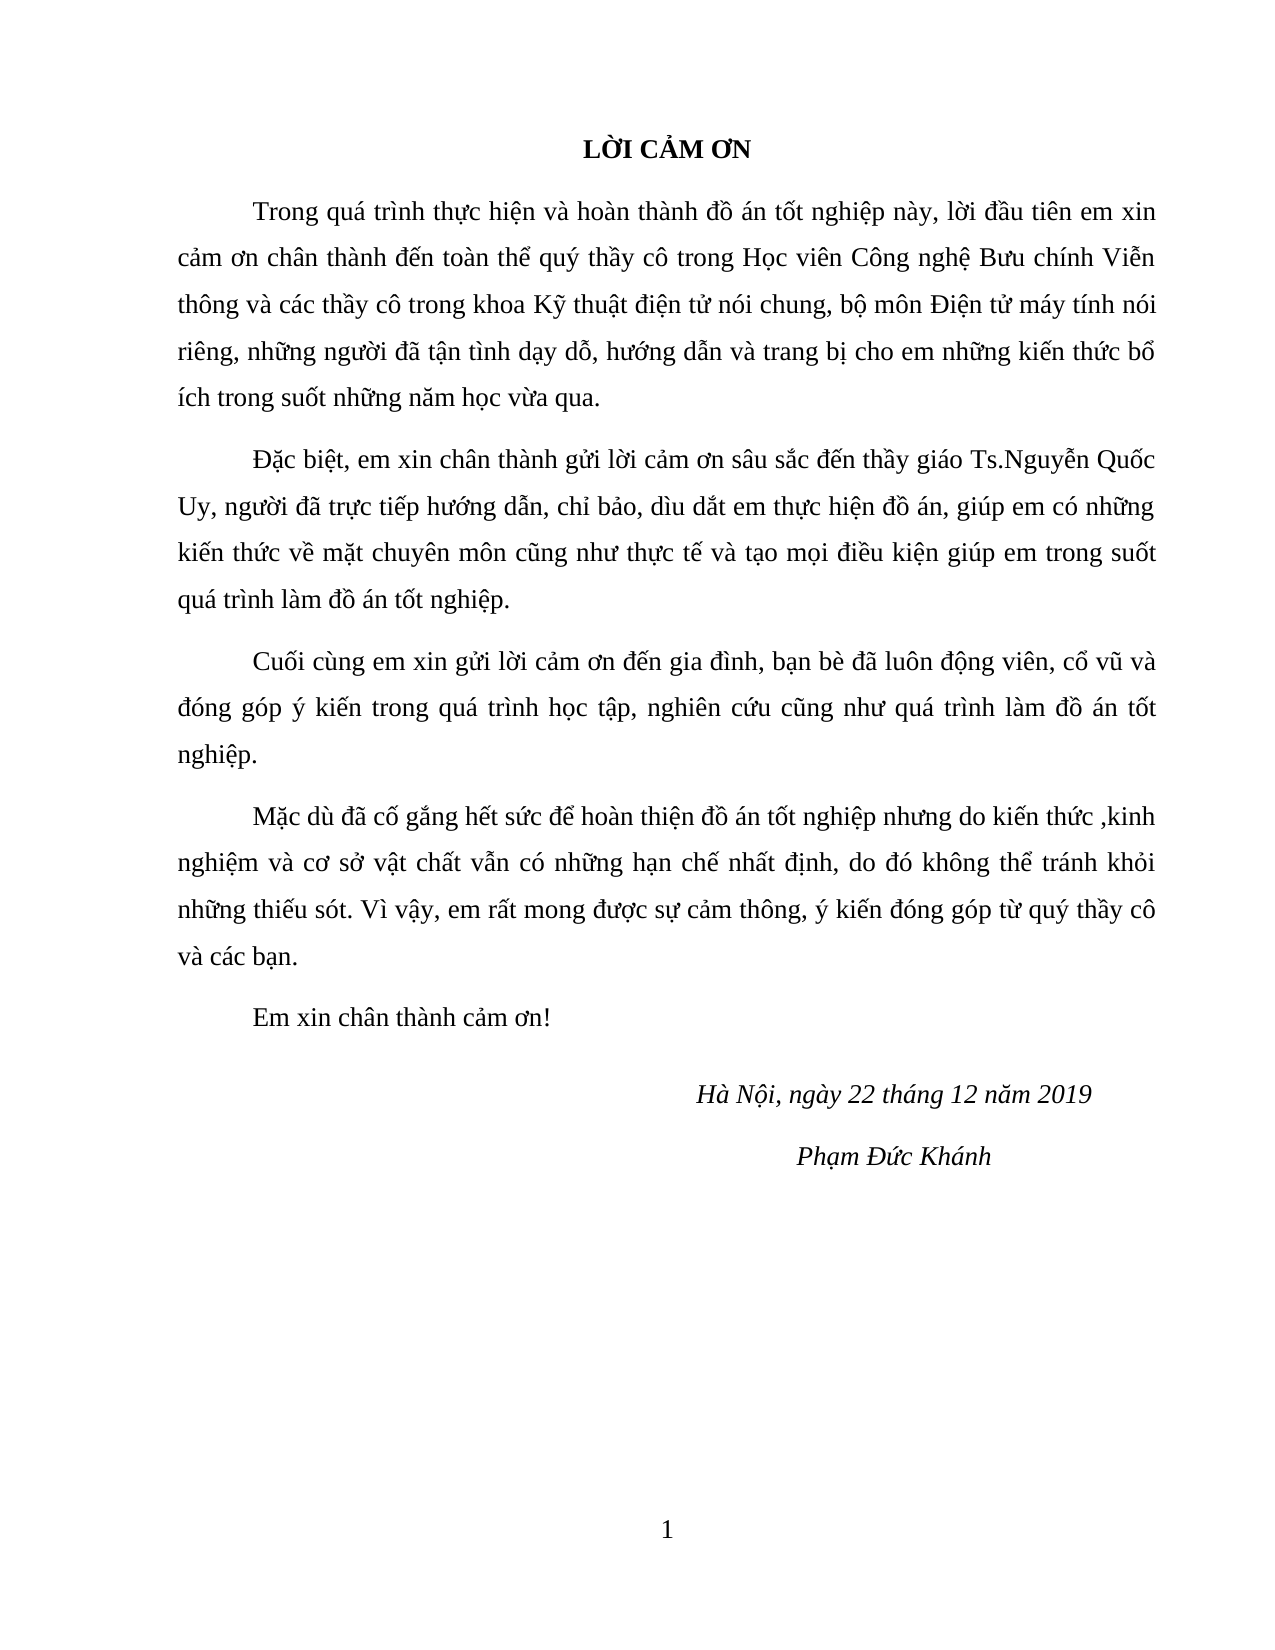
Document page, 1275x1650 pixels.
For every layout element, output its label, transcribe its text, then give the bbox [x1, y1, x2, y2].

text Mặc dù đã cố gắng hết sức để hoàn thiện đồ án tốt nghiệp nhưng do kiến thức ,kinh nghiệm và cơ sở vật chất vẫn có những hạn chế nhất định, do đó không thể tránh khỏi những thiếu sót. Vì vậy, em rất mong được sự cảm thông, ý kiến đóng góp từ quý thầy cô và các bạn. [177, 800, 1157, 971]
text Đặc biệt, em xin chân thành gửi lời cảm ơn sâu sắc đến thầy giáo Ts.Nguyễn Quốc Uy, người đã trực tiếp hướng dẫn, chỉ bảo, dìu dắt em thực hiện đồ án, giúp em có những kiến thức về mặt chuyên môn cũng như thực tế và tạo mọi điều kiện giúp em trong suốt quá trình làm đồ án tốt nghiệp. [177, 443, 1157, 614]
table_header Hà Nội, ngày 22 tháng 12 năm 2019 Phạm Đức Khánh [644, 1063, 1144, 1201]
text Cuối cùng em xin gửi lời cảm ơn đến gia đình, bạn bè đã luôn động viên, cổ vũ và đóng góp ý kiến trong quá trình học tập, nghiên cứu cũng như quá trình làm đồ án tốt nghiệp. [177, 645, 1157, 769]
text Em xin chân thành cảm ơn! [177, 1001, 1157, 1033]
text LỜI CẢM ƠN [177, 133, 1157, 164]
text Trong quá trình thực hiện và hoàn thành đồ án tốt nghiệp này, lời đầu tiên em xin cảm ơn chân thành đến toàn thể quý thầy cô trong Học viên Công nghệ Bưu chính Viễn thông và các thầy cô trong khoa Kỹ thuật điện tử nói chung, bộ môn Điện tử máy tính nói riêng, những người đã tận tình dạy dỗ, hướng dẫn và trang bị cho em những kiến thức bổ ích trong suốt những năm học vừa qua. [177, 195, 1157, 413]
